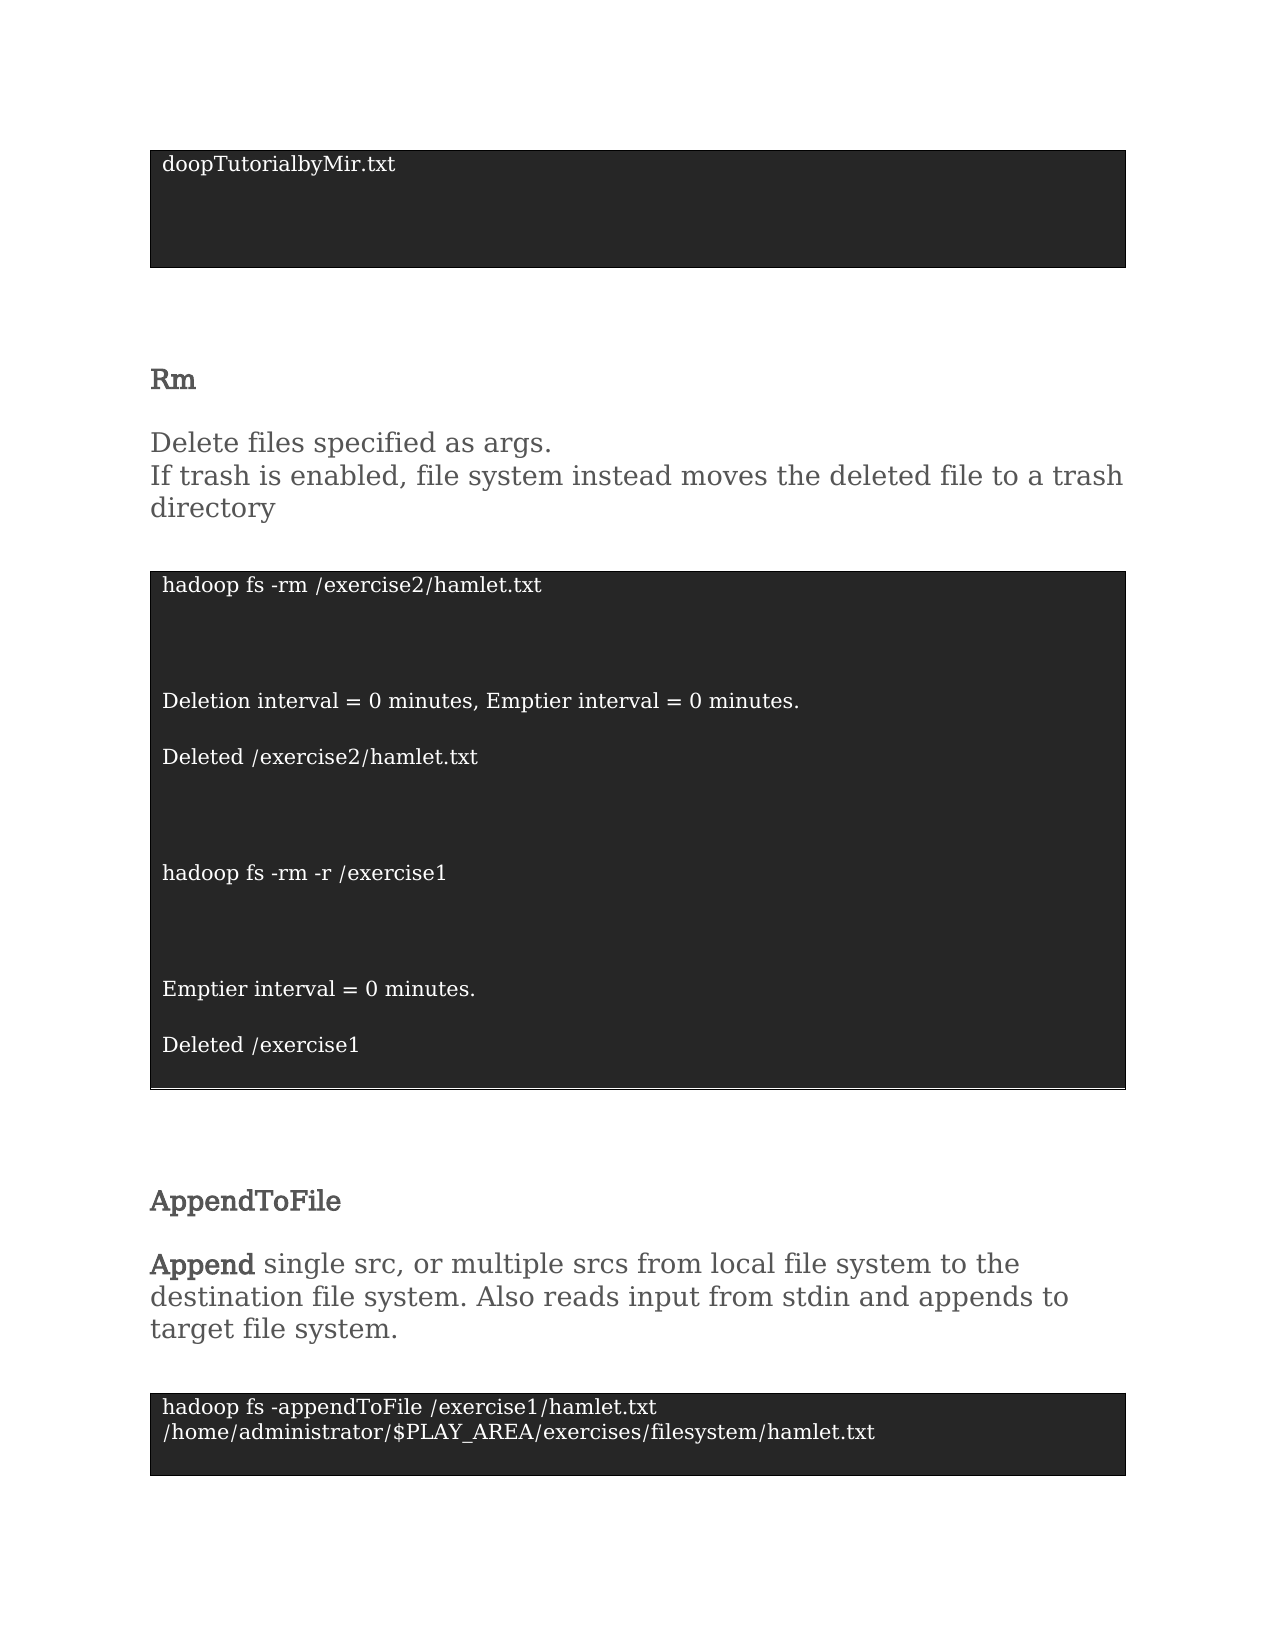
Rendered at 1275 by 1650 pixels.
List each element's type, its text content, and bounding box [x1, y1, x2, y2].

table_header hadoop fs -rm /exercise2/hamlet.txt Deletion interval = 0 minutes, Emptier interval = 0 minutes. Deleted /exercise2/hamlet.txt hadoop fs -rm -r /exercise1 Emptier interval = 0 minutes. Deleted /exercise1 [151, 572, 1125, 1088]
text Append single src, or multiple srcs from local file system to the destination file system. Also reads input from stdin and appends to target file system. [150, 1247, 1125, 1344]
text AppendToFile [150, 1183, 1125, 1216]
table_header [151, 151, 1125, 267]
text Rm [150, 362, 1125, 394]
text Delete files specified as args. [150, 426, 1125, 458]
table_header hadoop fs -appendToFile /exercise1/hamlet.txt /home/administrator/$PLAY_AREA/exercises/filesystem/hamlet.txt [151, 1394, 1125, 1475]
text If trash is enabled, file system instead moves the deleted file to a trash directory [150, 458, 1125, 523]
